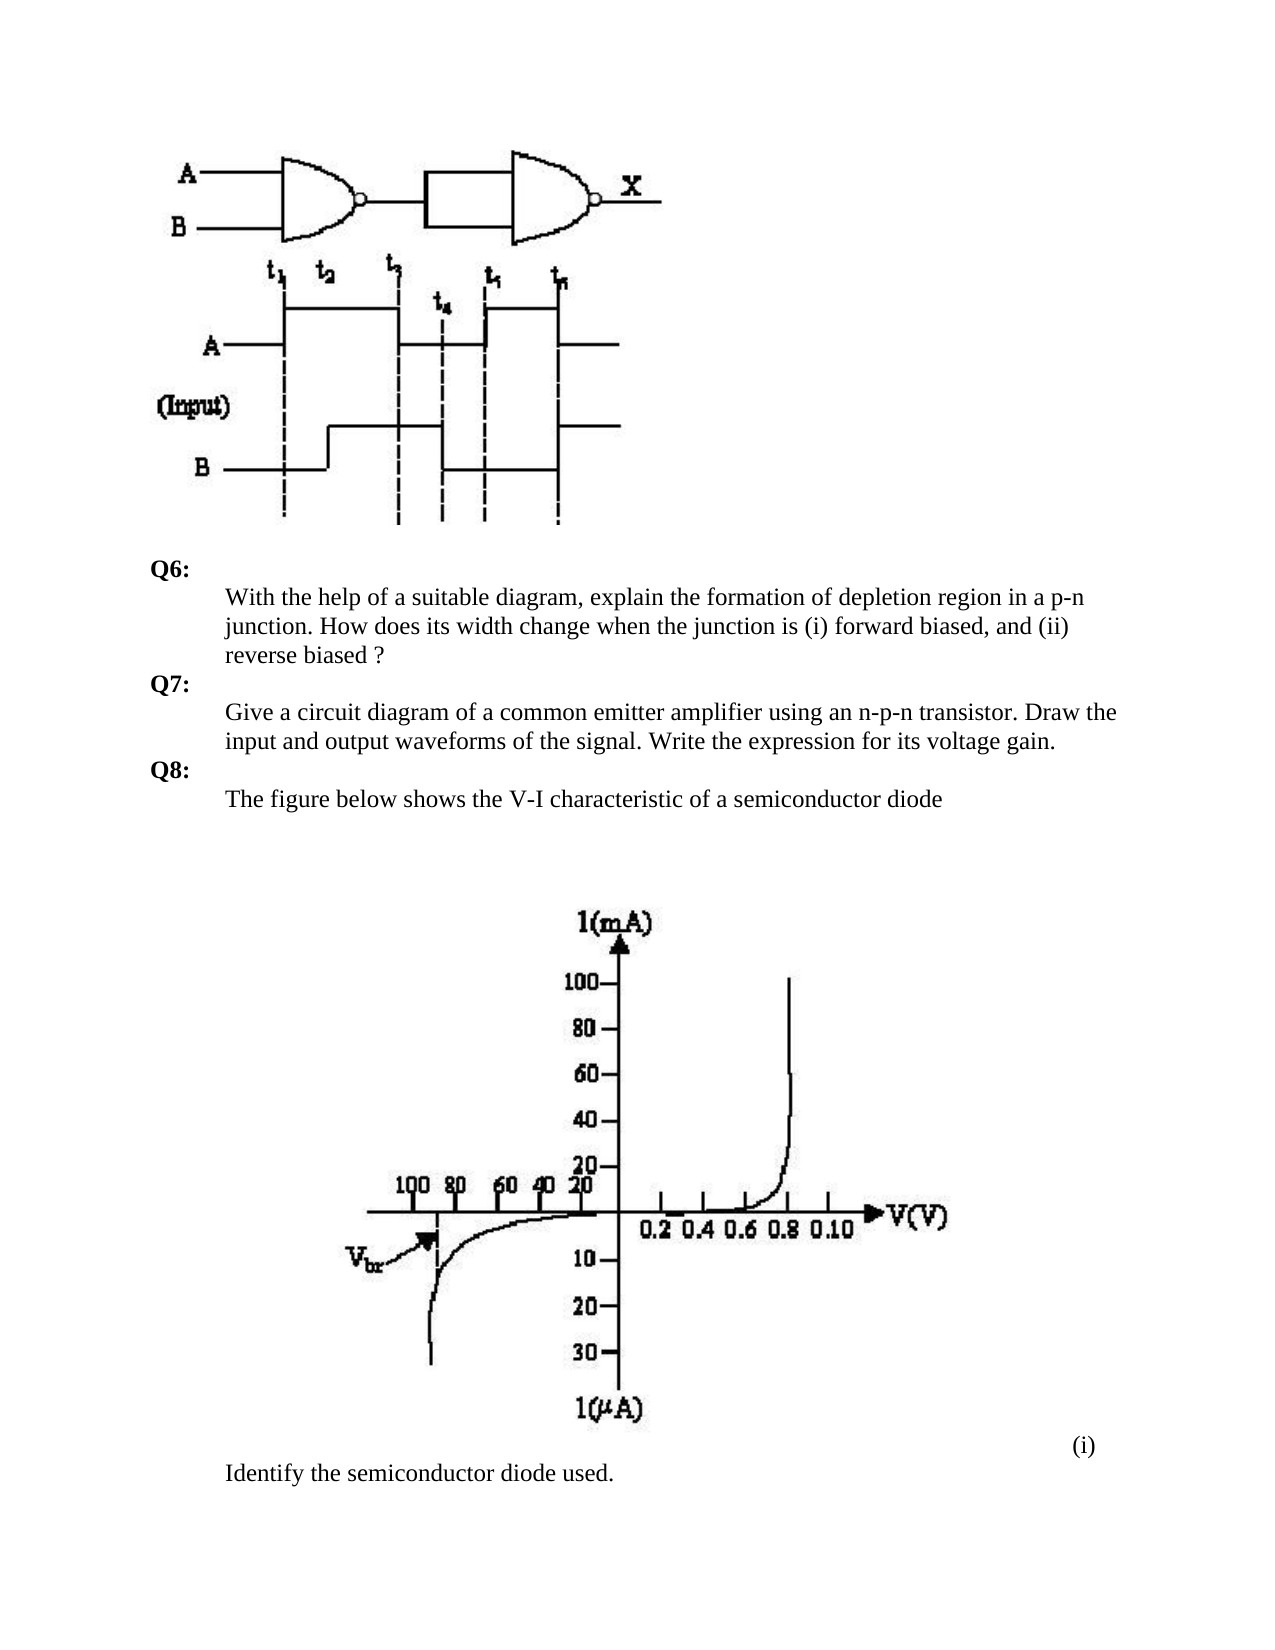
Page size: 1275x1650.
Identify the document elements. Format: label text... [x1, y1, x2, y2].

text The figure below shows the V-I characteristic of a semiconductor diode [225, 784, 1125, 812]
picture [225, 870, 1066, 1453]
text Q6: [150, 554, 1125, 582]
text Give a circuit diagram of a common emitter amplifier using an n-p-n transistor. Draw the input and output waveforms of the signal. Write the expression for its voltage gain. [225, 697, 1125, 755]
text Q8: [150, 755, 1125, 784]
text Q7: [150, 669, 1125, 697]
picture [150, 150, 665, 525]
text With the help of a suitable diagram, explain the formation of depletion region in a p-n junction. How does its width change when the junction is (i) forward biased, and (ii) reverse biased ? [225, 582, 1125, 669]
